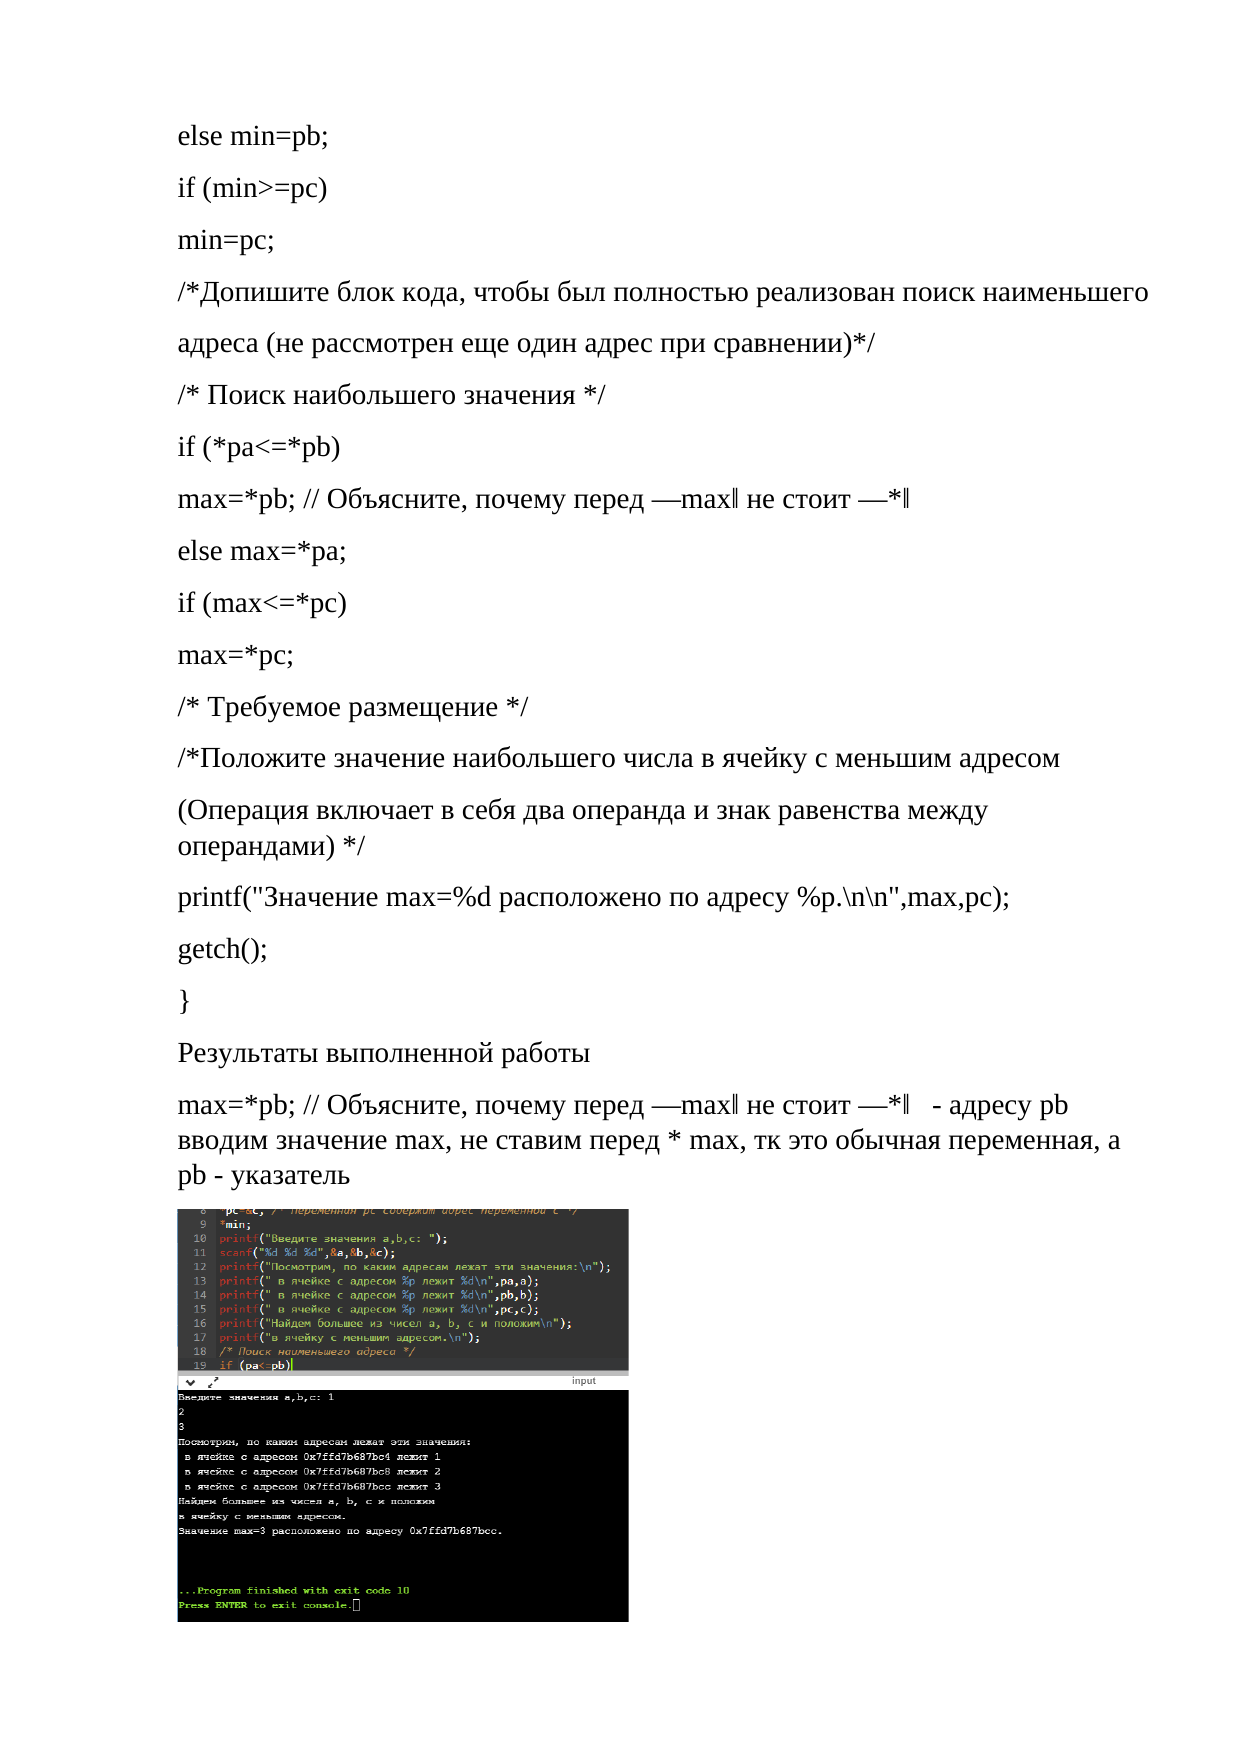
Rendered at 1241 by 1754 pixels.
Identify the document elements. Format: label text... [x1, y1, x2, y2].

text /* Поиск наибольшего значения */ [177, 377, 1152, 411]
text else max=*pa; [177, 533, 1152, 567]
picture [177, 1209, 629, 1622]
text } [177, 983, 1152, 1017]
text if (min>=pc) [177, 170, 1152, 203]
text /*Положите значение наибольшего числа в ячейку с меньшим адресом [177, 741, 1152, 774]
text else min=pb; [177, 118, 1152, 152]
text max=*pb; // Объясните, почему перед ―max‖ не стоит ―*‖ [177, 481, 1152, 515]
text max=*pc; [177, 637, 1152, 670]
text /* Требуемое размещение */ [177, 689, 1152, 722]
text if (*pa<=*pb) [177, 429, 1152, 463]
text getch(); [177, 931, 1152, 965]
text if (max<=*pc) [177, 585, 1152, 618]
text min=pc; [177, 222, 1152, 255]
text /*Допишите блок кода, чтобы был полностью реализован поиск наименьшего [177, 274, 1152, 307]
text max=*pb; // Объясните, почему перед ―max‖ не стоит ―*‖ - адресу pb вводим значение max, не ставим перед * max, тк это обычная переменная, а pb - указатель [177, 1087, 1152, 1191]
text Результаты выполненной работы [177, 1035, 1152, 1069]
text printf("Значение max=%d расположено по адресу %p.\n\n",max,pc); [177, 879, 1152, 913]
text (Операция включает в себя два операнда и знак равенства между операндами) */ [177, 792, 1152, 861]
text адреса (не рассмотрен еще один адрес при сравнении)*/ [177, 326, 1152, 359]
